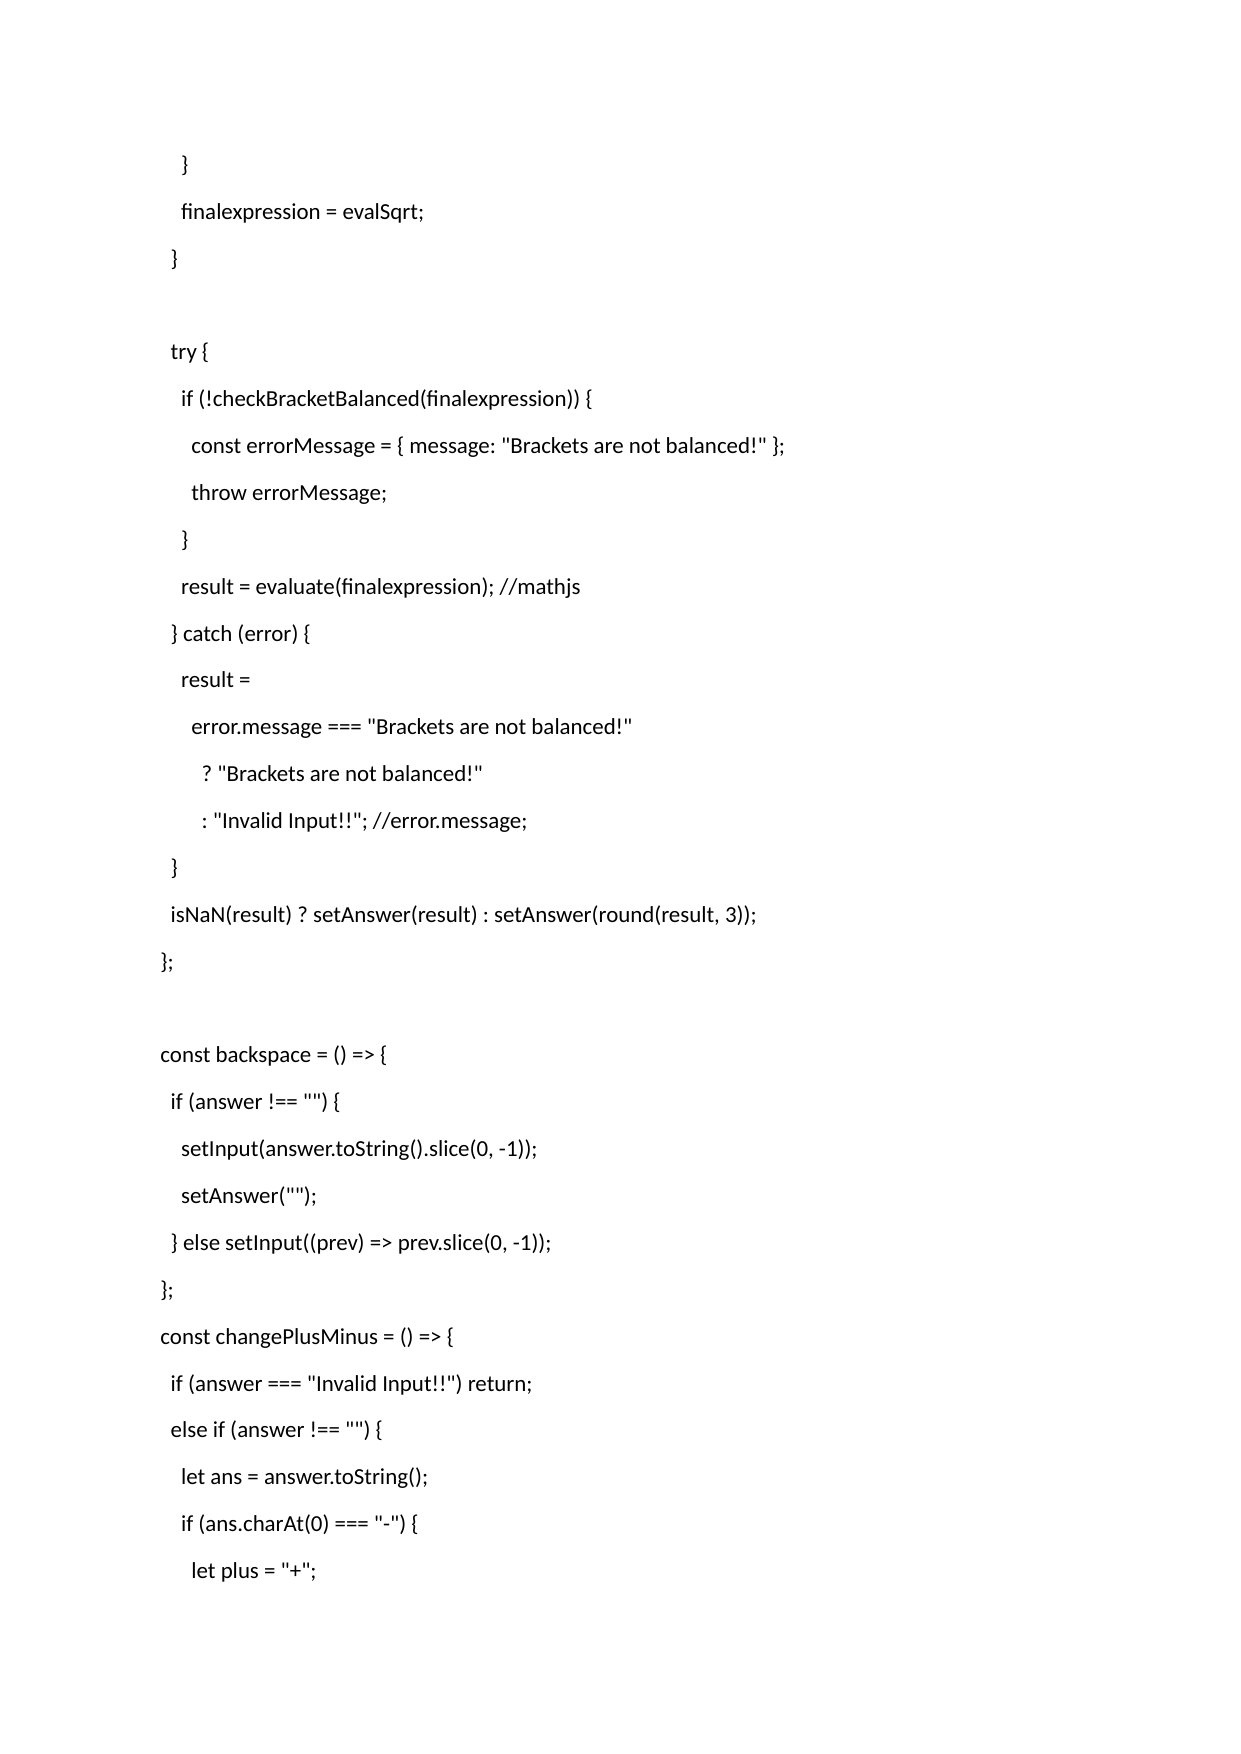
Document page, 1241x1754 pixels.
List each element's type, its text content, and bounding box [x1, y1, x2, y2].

text if (ans.charAt(0) === "-") { [150, 1509, 1090, 1537]
text let plus = "+"; [150, 1556, 1090, 1584]
text }; [150, 947, 1090, 975]
text result = evaluate(finalexpression); //mathjs [150, 572, 1090, 600]
text try { [150, 337, 1090, 366]
text const backspace = () => { [150, 1041, 1090, 1069]
text if (answer !== "") { [150, 1087, 1090, 1116]
text let ans = answer.toString(); [150, 1462, 1090, 1491]
text throw errorMessage; [150, 478, 1090, 506]
text } [150, 150, 1090, 178]
text } [150, 525, 1090, 553]
text setInput(answer.toString().slice(0, -1)); [150, 1134, 1090, 1162]
text }; [150, 1275, 1090, 1303]
text : "Invalid Input!!"; //error.message; [150, 806, 1090, 834]
text result = [150, 666, 1090, 694]
text } [150, 853, 1090, 881]
text if (answer === "Invalid Input!!") return; [150, 1369, 1090, 1397]
text finalexpression = evalSqrt; [150, 197, 1090, 225]
text } catch (error) { [150, 619, 1090, 647]
text setAnswer(""); [150, 1181, 1090, 1209]
text const changePlusMinus = () => { [150, 1322, 1090, 1350]
text if (!checkBracketBalanced(finalexpression)) { [150, 384, 1090, 412]
text error.message === "Brackets are not balanced!" [150, 712, 1090, 741]
text else if (answer !== "") { [150, 1416, 1090, 1444]
text isNaN(result) ? setAnswer(result) : setAnswer(round(result, 3)); [150, 900, 1090, 928]
text } [150, 244, 1090, 272]
text const errorMessage = { message: "Brackets are not balanced!" }; [150, 431, 1090, 459]
text } else setInput((prev) => prev.slice(0, -1)); [150, 1228, 1090, 1256]
text ? "Brackets are not balanced!" [150, 759, 1090, 787]
